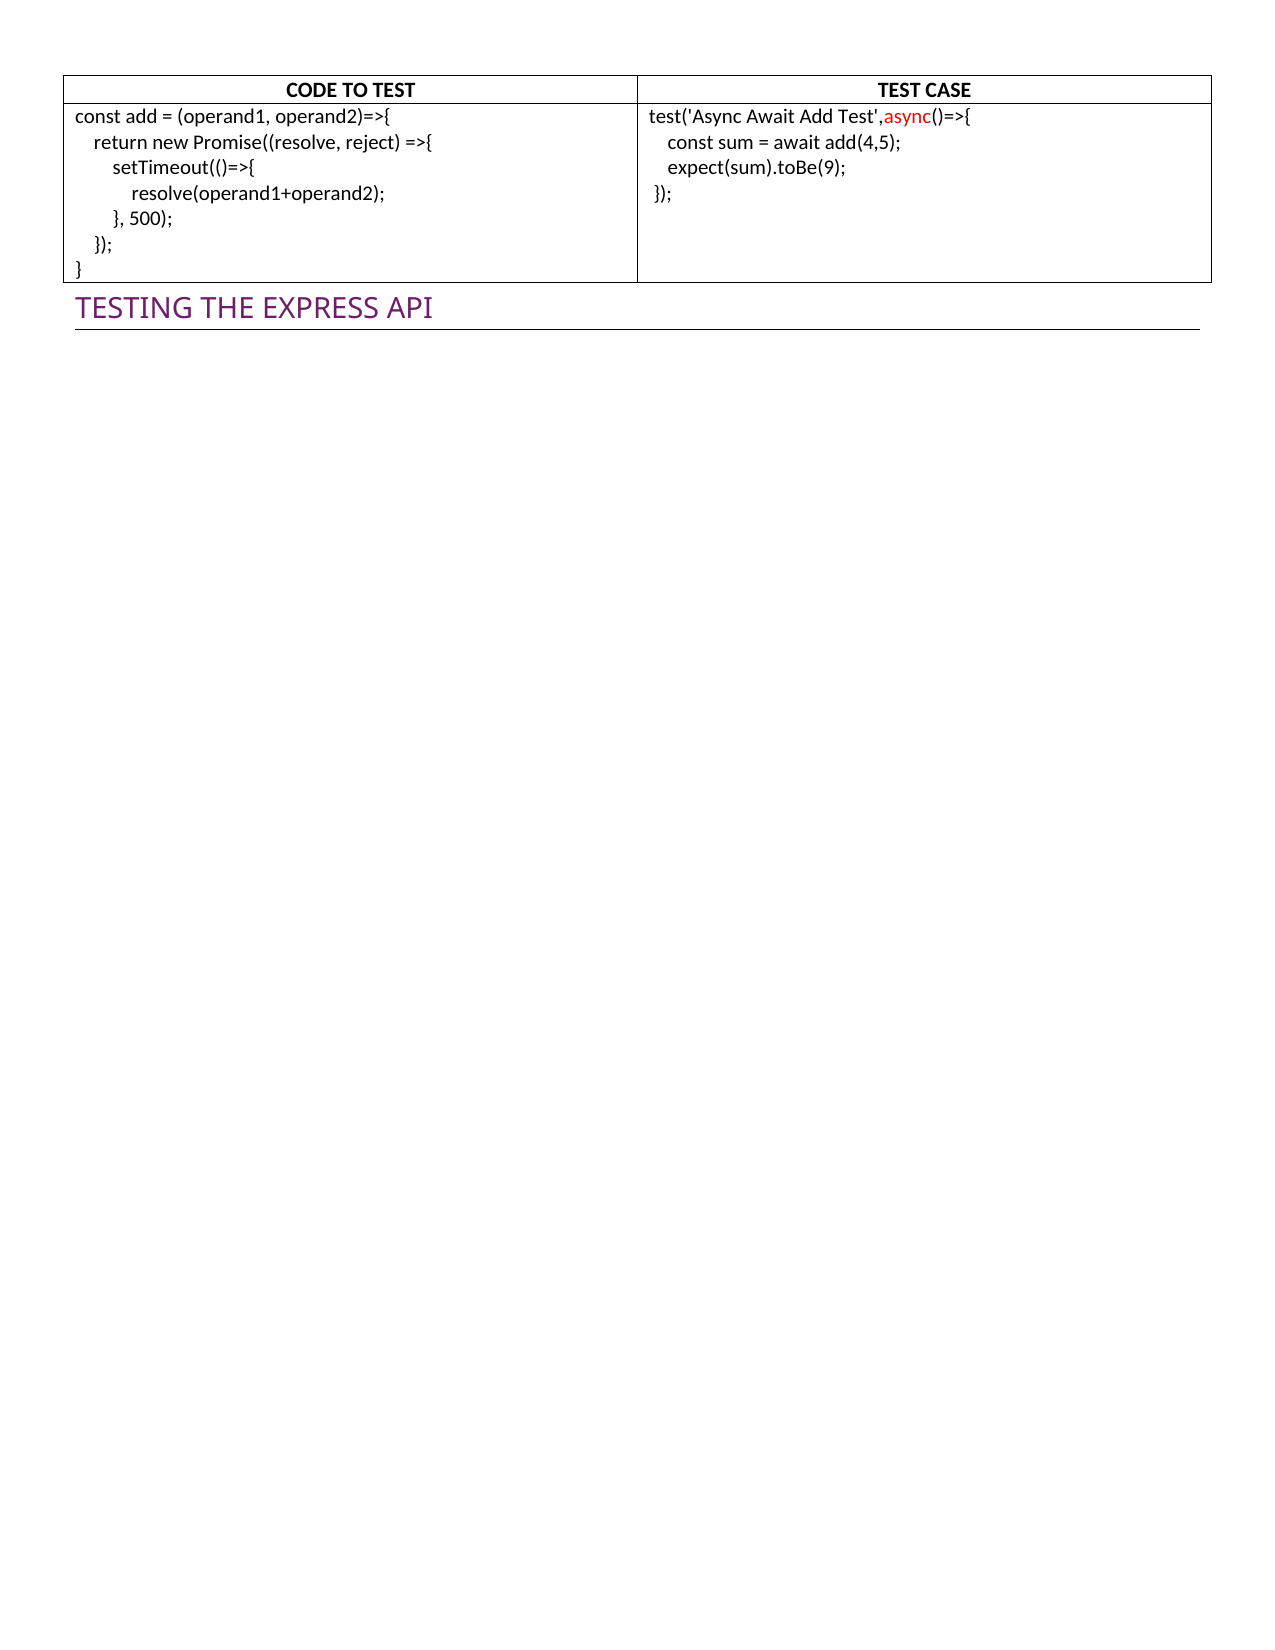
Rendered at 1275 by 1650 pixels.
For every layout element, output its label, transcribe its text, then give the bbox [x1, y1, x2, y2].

table_cell test('Async Await Add Test',async()=>{ const sum = await add(4,5); expect(sum).toBe(9); }); [638, 104, 1211, 282]
table_header TEST CASE [638, 76, 1211, 103]
subtitle TESTING THE EXPRESS API [75, 287, 1200, 329]
table_header CODE TO TEST [64, 76, 637, 103]
table_cell const add = (operand1, operand2)=>{ return new Promise((resolve, reject) =>{ setTimeout(()=>{ resolve(operand1+operand2); }, 500); }); } [64, 104, 637, 282]
